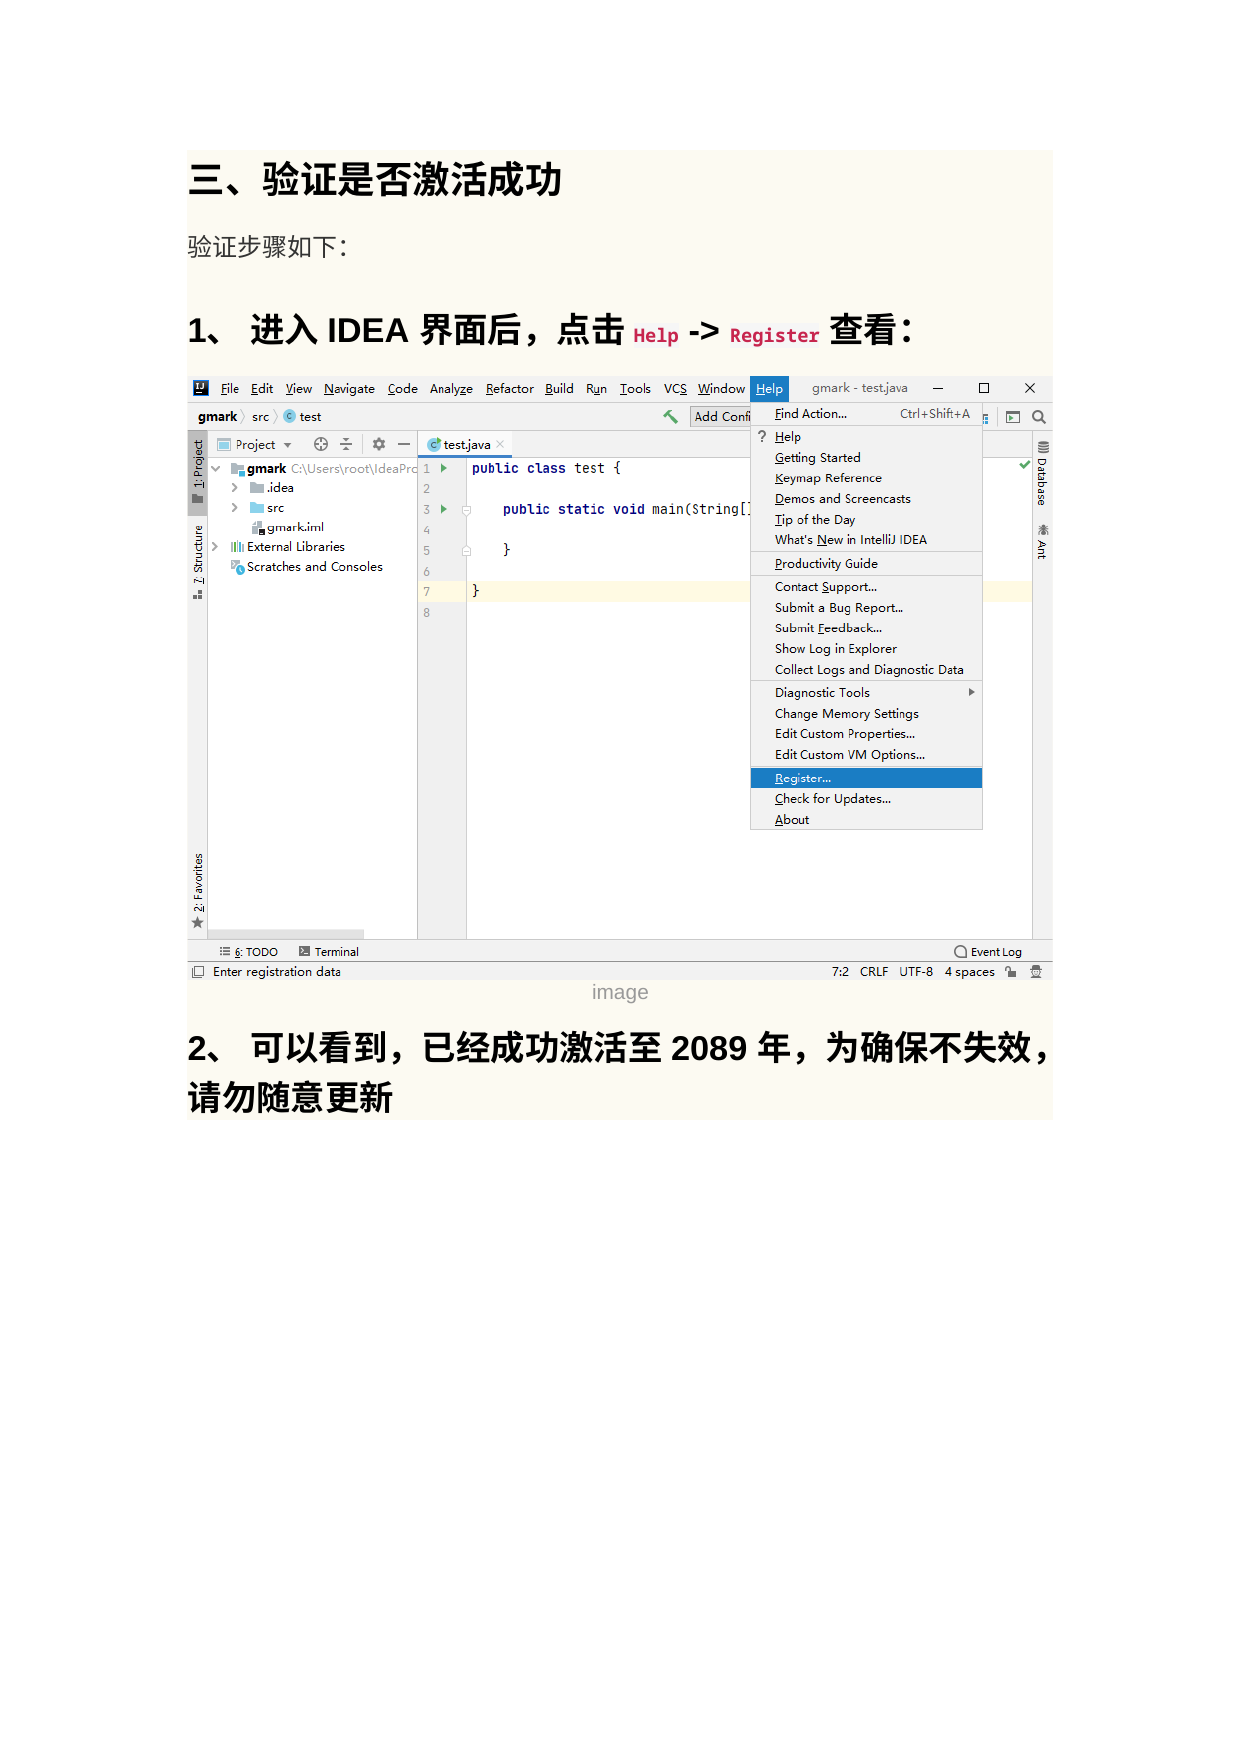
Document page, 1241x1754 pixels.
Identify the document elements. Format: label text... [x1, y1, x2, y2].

text 2、 可以看到，已经成功激活至 2089 年，为确保不失效，请勿随意更新 [187, 1020, 1053, 1120]
text image [187, 980, 1053, 1004]
text 1、 进入 IDEA 界面后，点击 Help -> Register 查看： [187, 303, 1053, 353]
text 验证步骤如下： [187, 228, 1053, 264]
picture [187, 376, 1053, 980]
text 三、验证是否激活成功 [187, 150, 1053, 204]
